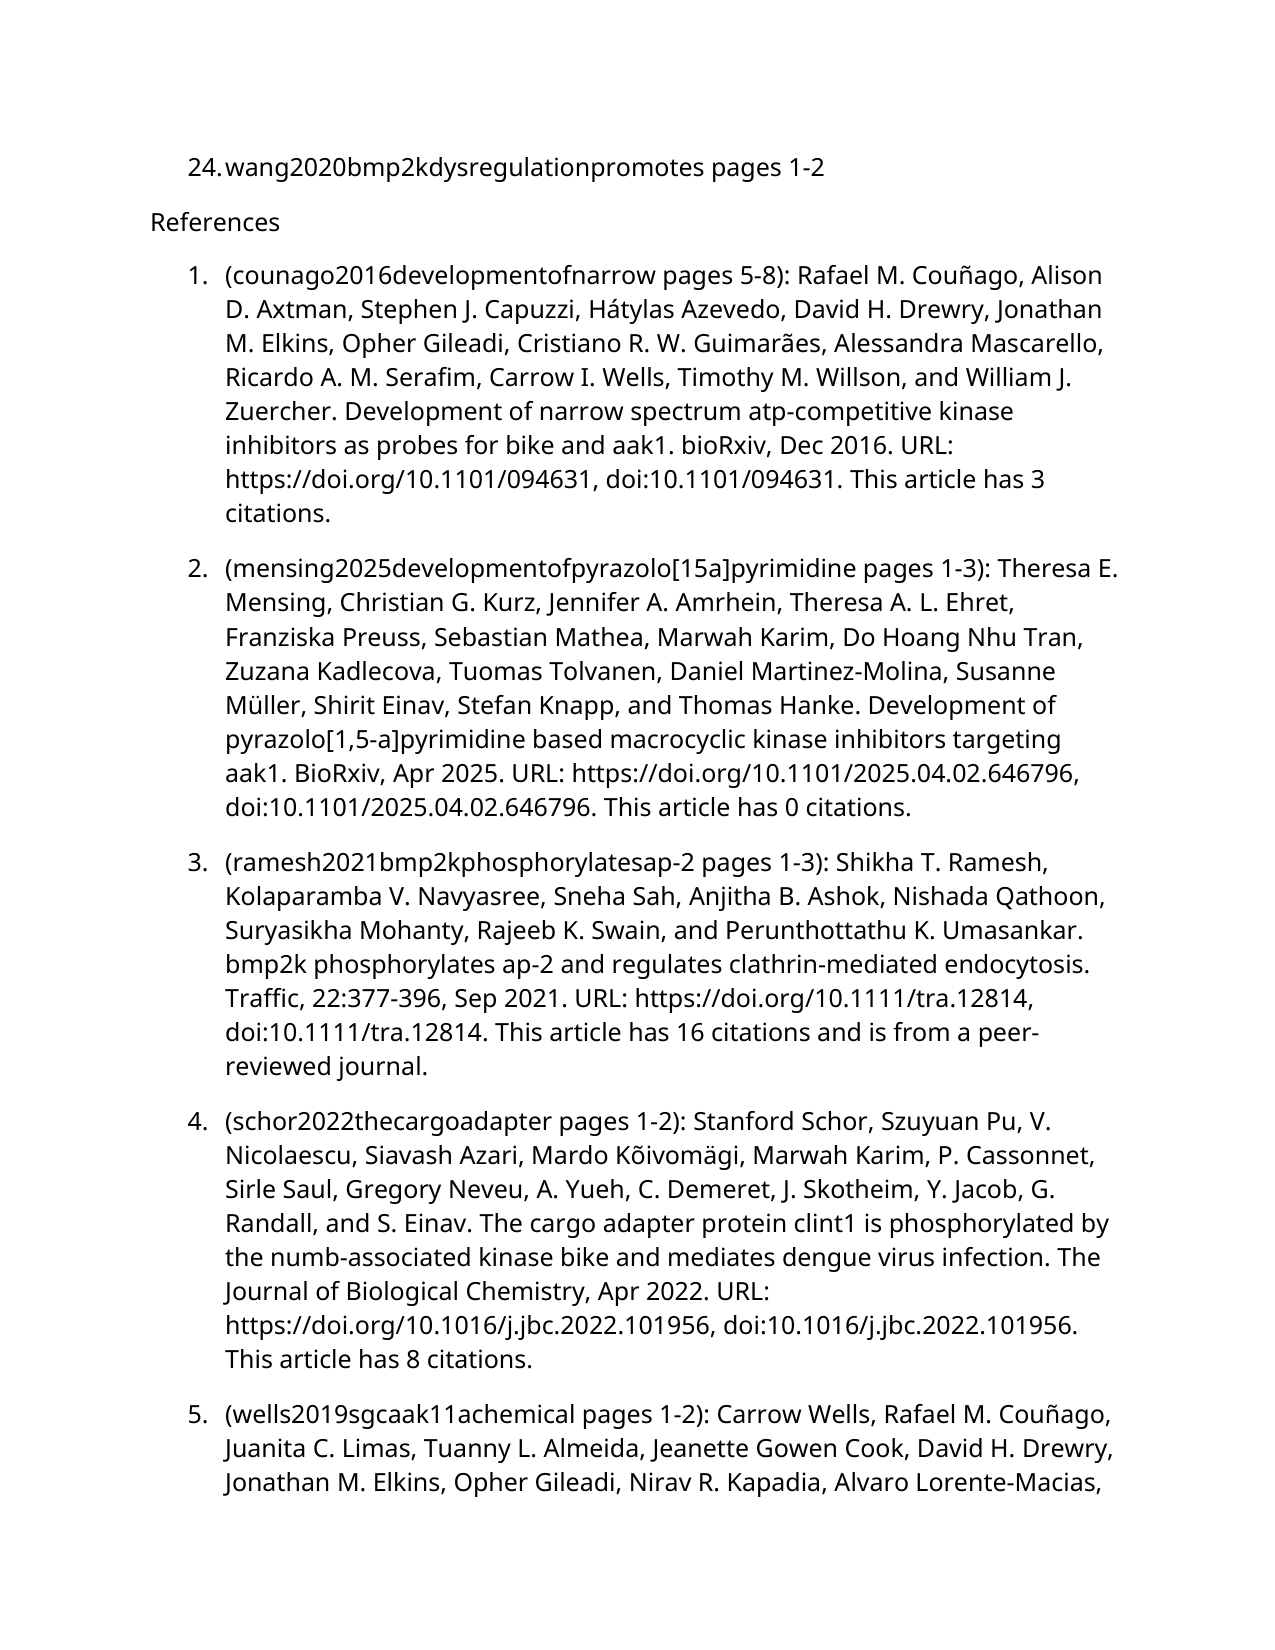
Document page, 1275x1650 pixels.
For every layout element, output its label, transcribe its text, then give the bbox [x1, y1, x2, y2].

list (schor2022thecargoadapter pages 1-2): Stanford Schor, Szuyuan Pu, V. Nicolaescu, Siavash Azari, Mardo Kõivomägi, Marwah Karim, P. Cassonnet, Sirle Saul, Gregory Neveu, A. Yueh, C. Demeret, J. Skotheim, Y. Jacob, G. Randall, and S. Einav. The cargo adapter protein clint1 is phosphorylated by the numb-associated kinase bike and mediates dengue virus infection. The Journal of Biological Chemistry, Apr 2022. URL: https://doi.org/10.1016/j.jbc.2022.101956, doi:10.1016/j.jbc.2022.101956. This article has 8 citations. [187, 1104, 1125, 1376]
text References [150, 205, 1125, 239]
list (counago2016developmentofnarrow pages 5-8): Rafael M. Couñago, Alison D. Axtman, Stephen J. Capuzzi, Hátylas Azevedo, David H. Drewry, Jonathan M. Elkins, Opher Gileadi, Cristiano R. W. Guimarães, Alessandra Mascarello, Ricardo A. M. Serafim, Carrow I. Wells, Timothy M. Willson, and William J. Zuercher. Development of narrow spectrum atp-competitive kinase inhibitors as probes for bike and aak1. bioRxiv, Dec 2016. URL: https://doi.org/10.1101/094631, doi:10.1101/094631. This article has 3 citations. [187, 258, 1125, 530]
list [187, 1397, 1125, 1499]
list wang2020bmp2kdysregulationpromotes pages 1-2 [187, 150, 1125, 184]
list (ramesh2021bmp2kphosphorylatesap‐2 pages 1-3): Shikha T. Ramesh, Kolaparamba V. Navyasree, Sneha Sah, Anjitha B. Ashok, Nishada Qathoon, Suryasikha Mohanty, Rajeeb K. Swain, and Perunthottathu K. Umasankar. bmp2k phosphorylates ap‐2 and regulates clathrin‐mediated endocytosis. Traffic, 22:377-396, Sep 2021. URL: https://doi.org/10.1111/tra.12814, doi:10.1111/tra.12814. This article has 16 citations and is from a peer-reviewed journal. [187, 844, 1125, 1083]
list (mensing2025developmentofpyrazolo[15a]pyrimidine pages 1-3): Theresa E. Mensing, Christian G. Kurz, Jennifer A. Amrhein, Theresa A. L. Ehret, Franziska Preuss, Sebastian Mathea, Marwah Karim, Do Hoang Nhu Tran, Zuzana Kadlecova, Tuomas Tolvanen, Daniel Martinez-Molina, Susanne Müller, Shirit Einav, Stefan Knapp, and Thomas Hanke. Development of pyrazolo[1,5-a]pyrimidine based macrocyclic kinase inhibitors targeting aak1. BioRxiv, Apr 2025. URL: https://doi.org/10.1101/2025.04.02.646796, doi:10.1101/2025.04.02.646796. This article has 0 citations. [187, 551, 1125, 823]
